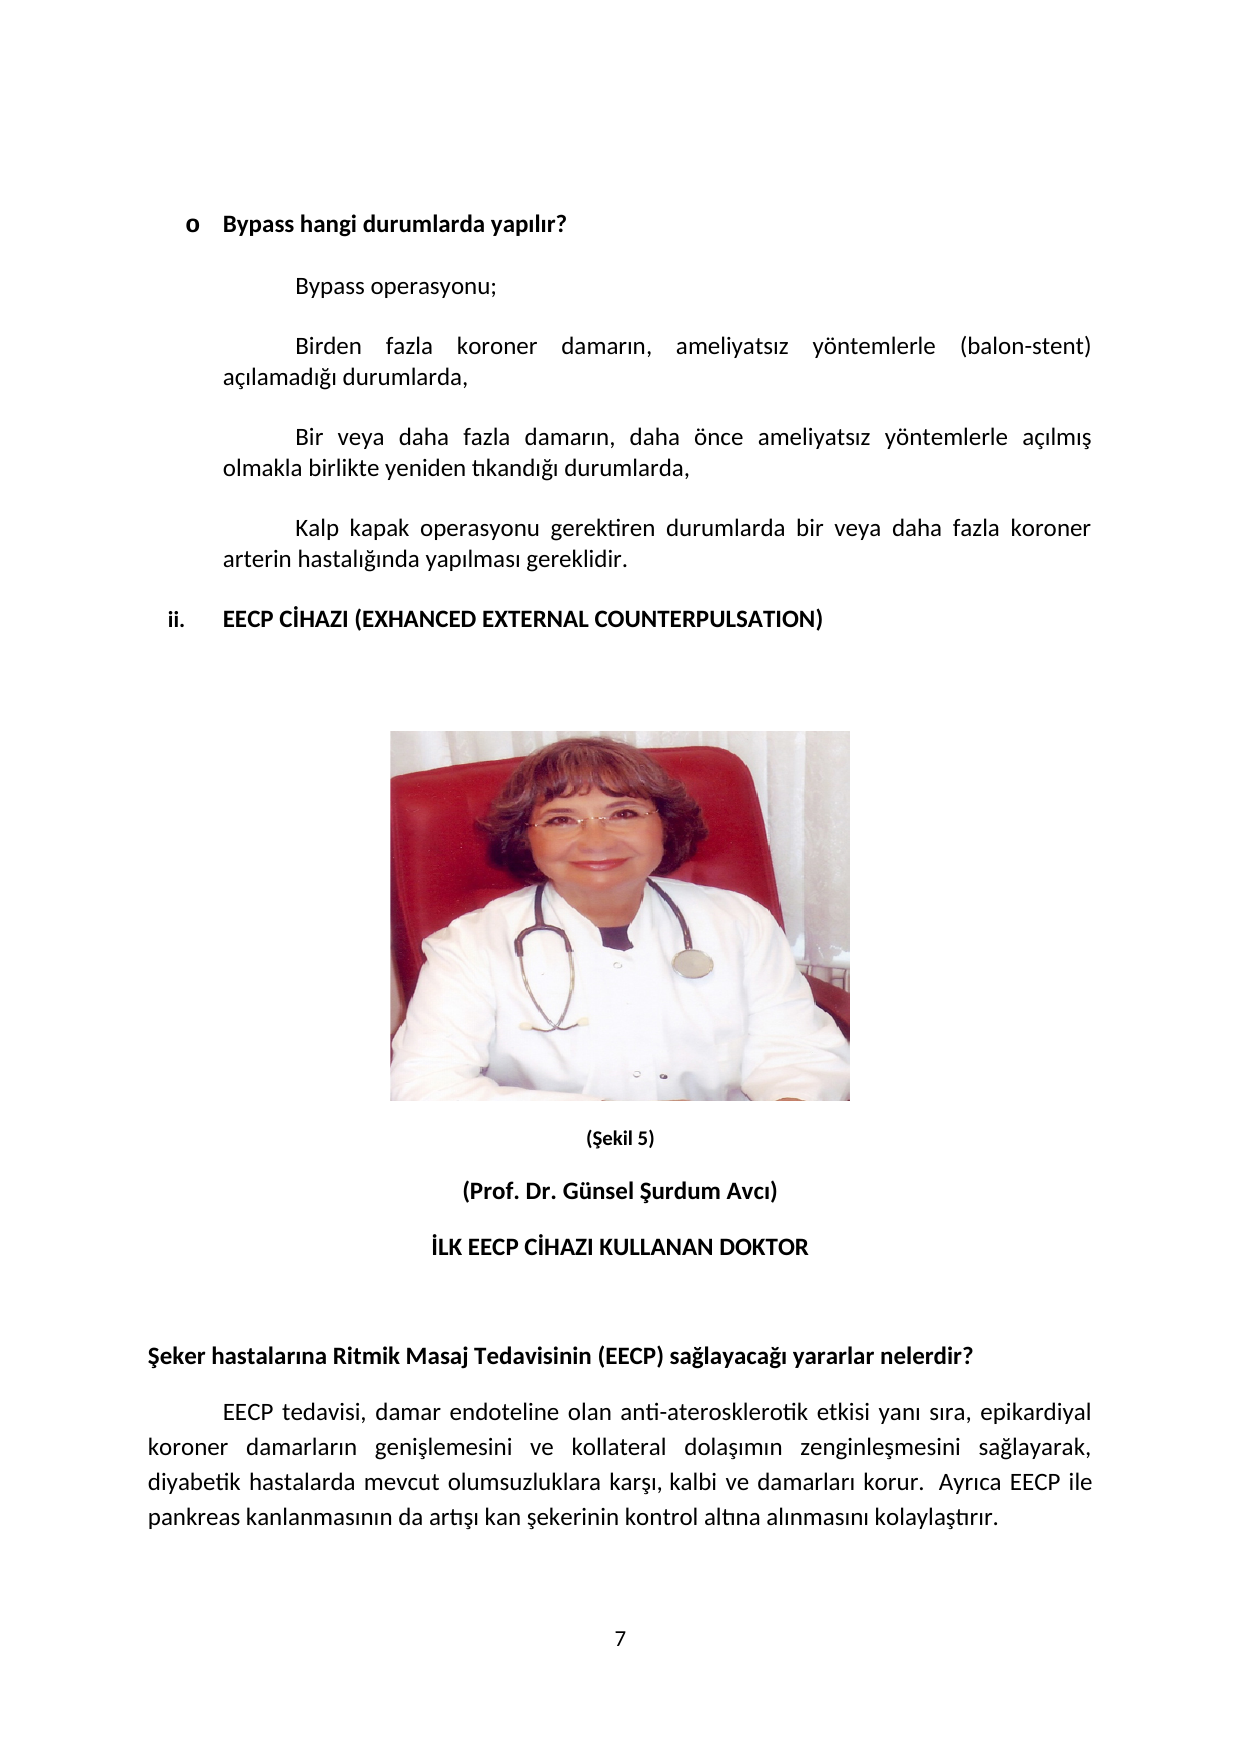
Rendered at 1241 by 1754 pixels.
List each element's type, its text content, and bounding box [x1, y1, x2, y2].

text Birden fazla koroner damarın, ameliyatsız yöntemlerle (balon-stent) açılamadığı durumlarda, [223, 330, 1093, 391]
text İLK EECP CİHAZI KULLANAN DOKTOR [148, 1231, 1093, 1262]
text EECP tedavisi, damar endoteline olan anti-aterosklerotik etkisi yanı sıra, epikardiyal koroner damarların genişlemesini ve kollateral dolaşımın zenginleşmesini sağlayarak, diyabetik hastalarda mevcut olumsuzluklara karşı, kalbi ve damarları korur. Ayrıca EECP ile pankreas kanlanmasının da artışı kan şekerinin kontrol altına alınmasını kolaylaştırır. [148, 1396, 1093, 1531]
text Şeker hastalarına Ritmik Masaj Tedavisinin (EECP) sağlayacağı yararlar nelerdir? [148, 1340, 1093, 1371]
text Bypass operasyonu; [223, 270, 1093, 300]
text (Şekil 5) [148, 1125, 1093, 1151]
text Bir veya daha fazla damarın, daha önce ameliyatsız yöntemlerle açılmış olmakla birlikte yeniden tıkandığı durumlarda, [223, 421, 1093, 482]
text (Prof. Dr. Günsel Şurdum Avcı) [148, 1175, 1093, 1206]
list Bypass hangi durumlarda yapılır? [185, 208, 1093, 240]
picture [390, 731, 850, 1101]
list EECP CİHAZI (EXHANCED EXTERNAL COUNTERPULSATION) [185, 603, 1093, 634]
text Kalp kapak operasyonu gerektiren durumlarda bir veya daha fazla koroner arterin hastalığında yapılması gereklidir. [223, 512, 1093, 573]
